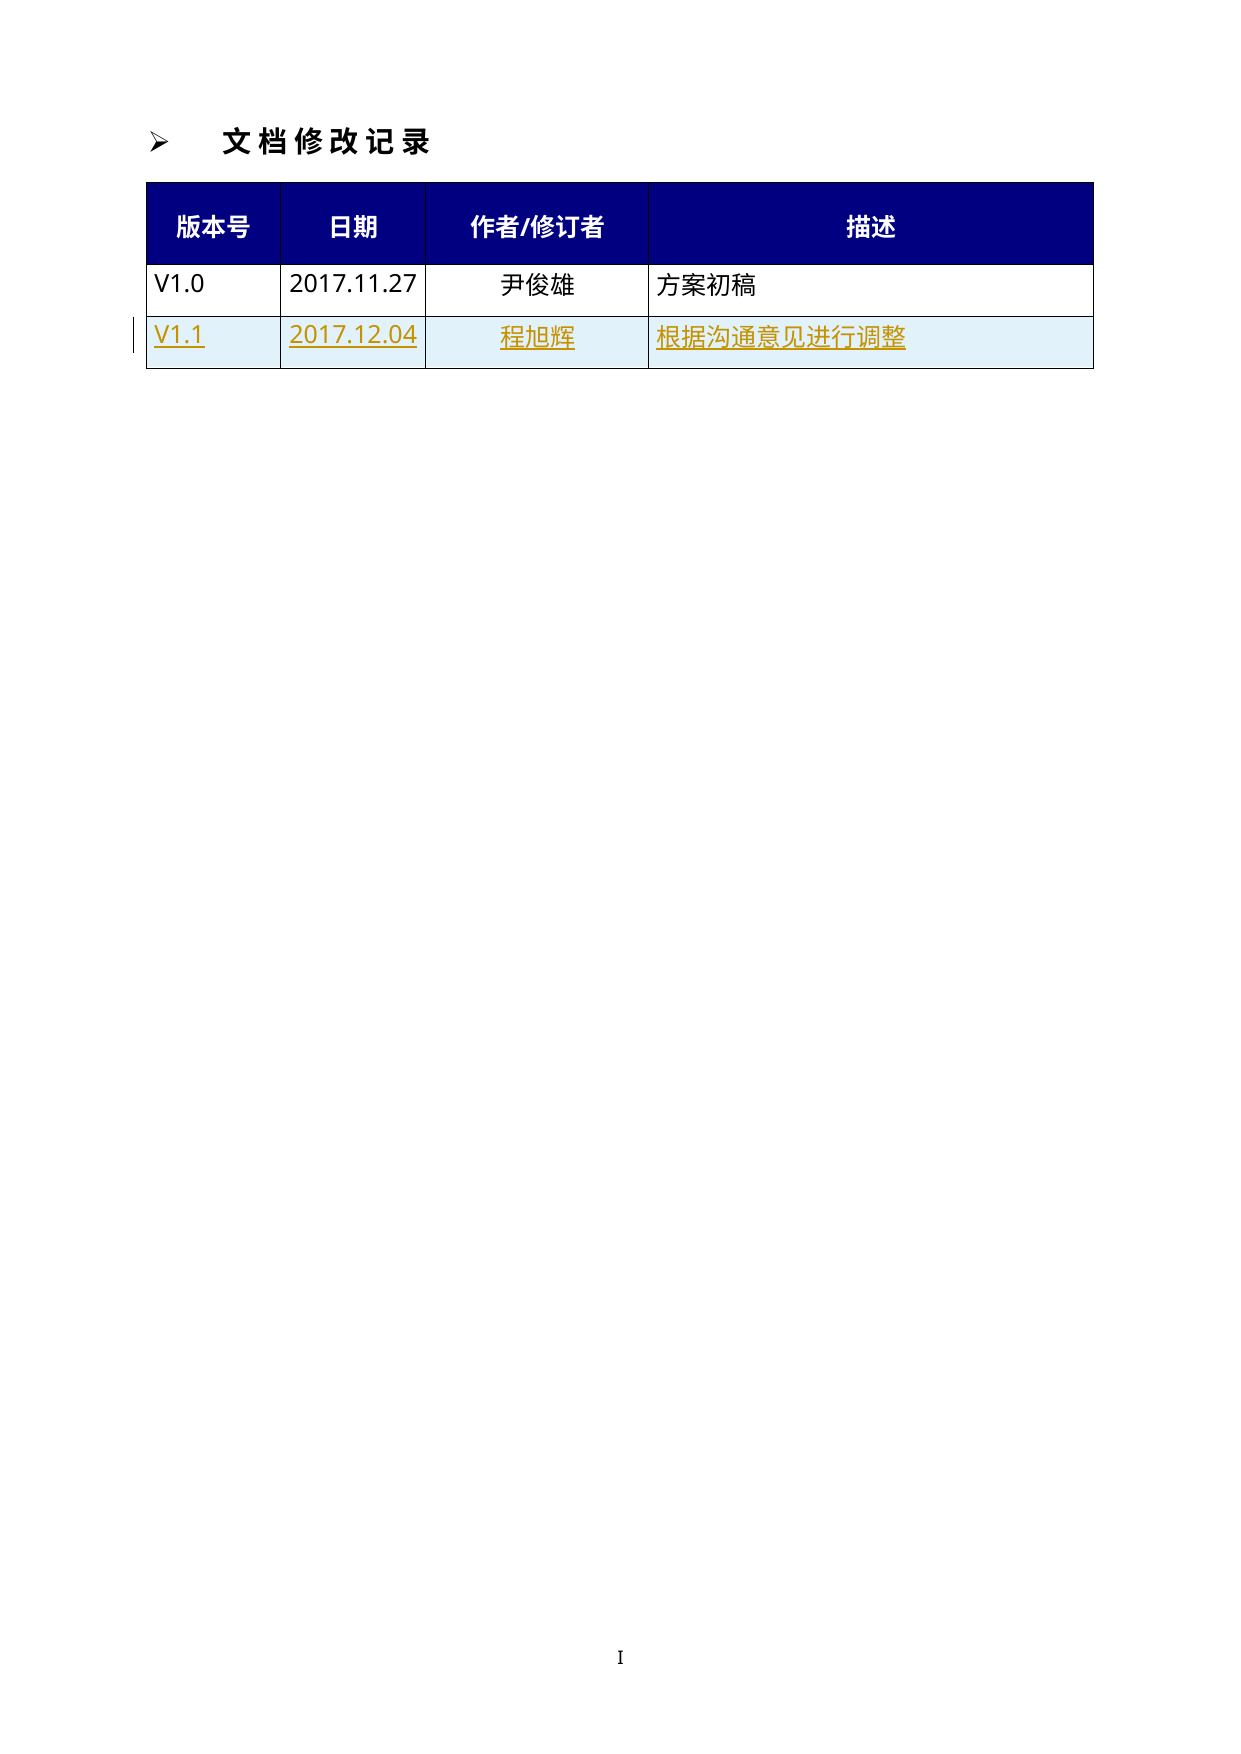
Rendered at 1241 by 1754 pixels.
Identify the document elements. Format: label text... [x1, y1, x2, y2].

table_header 日期 [281, 183, 425, 264]
table_cell 尹俊雄 [426, 265, 648, 316]
table_cell V1.0 [147, 265, 280, 316]
table_header 描述 [649, 183, 1093, 264]
list 文档修改记录 [148, 118, 1092, 160]
table_header 作者/修订者 [426, 183, 648, 264]
table_header 版本号 [147, 183, 280, 264]
table_cell 方案初稿 [649, 265, 1093, 316]
table_cell 2017.11.27 [281, 265, 425, 316]
